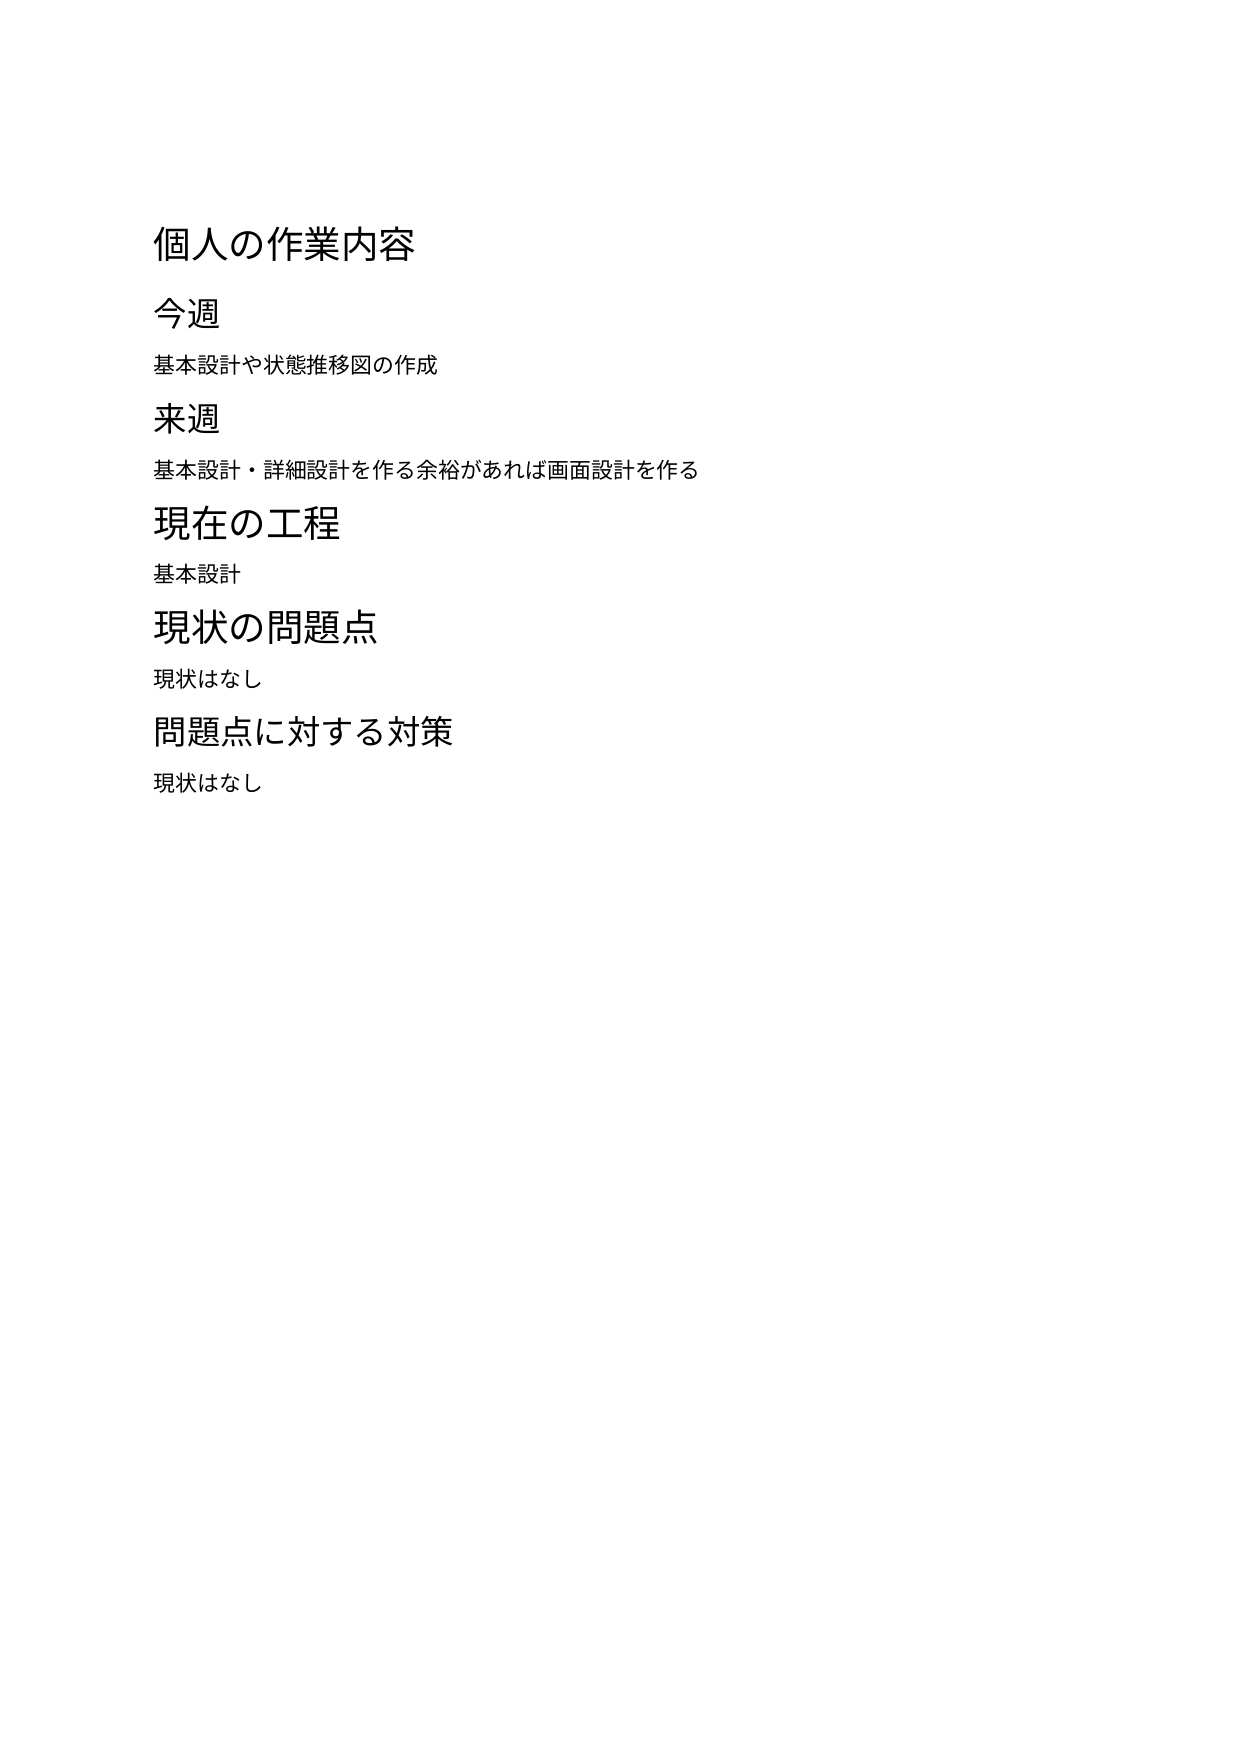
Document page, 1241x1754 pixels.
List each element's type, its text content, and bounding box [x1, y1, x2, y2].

text 基本設計や状態推移図の作成 [153, 347, 1087, 382]
text 現在の工程 [153, 486, 1087, 556]
text 問題点に対する対策 [153, 695, 1087, 764]
text 現状の問題点 [153, 590, 1087, 660]
text 来週 [153, 382, 1087, 451]
text 個人の作業内容 [153, 208, 1087, 277]
text 現状はなし [153, 764, 1087, 799]
text 基本設計・詳細設計を作る余裕があれば画面設計を作る [153, 451, 1087, 486]
text 今週 [153, 277, 1087, 347]
text 現状はなし [153, 660, 1087, 695]
text 基本設計 [153, 556, 1087, 590]
